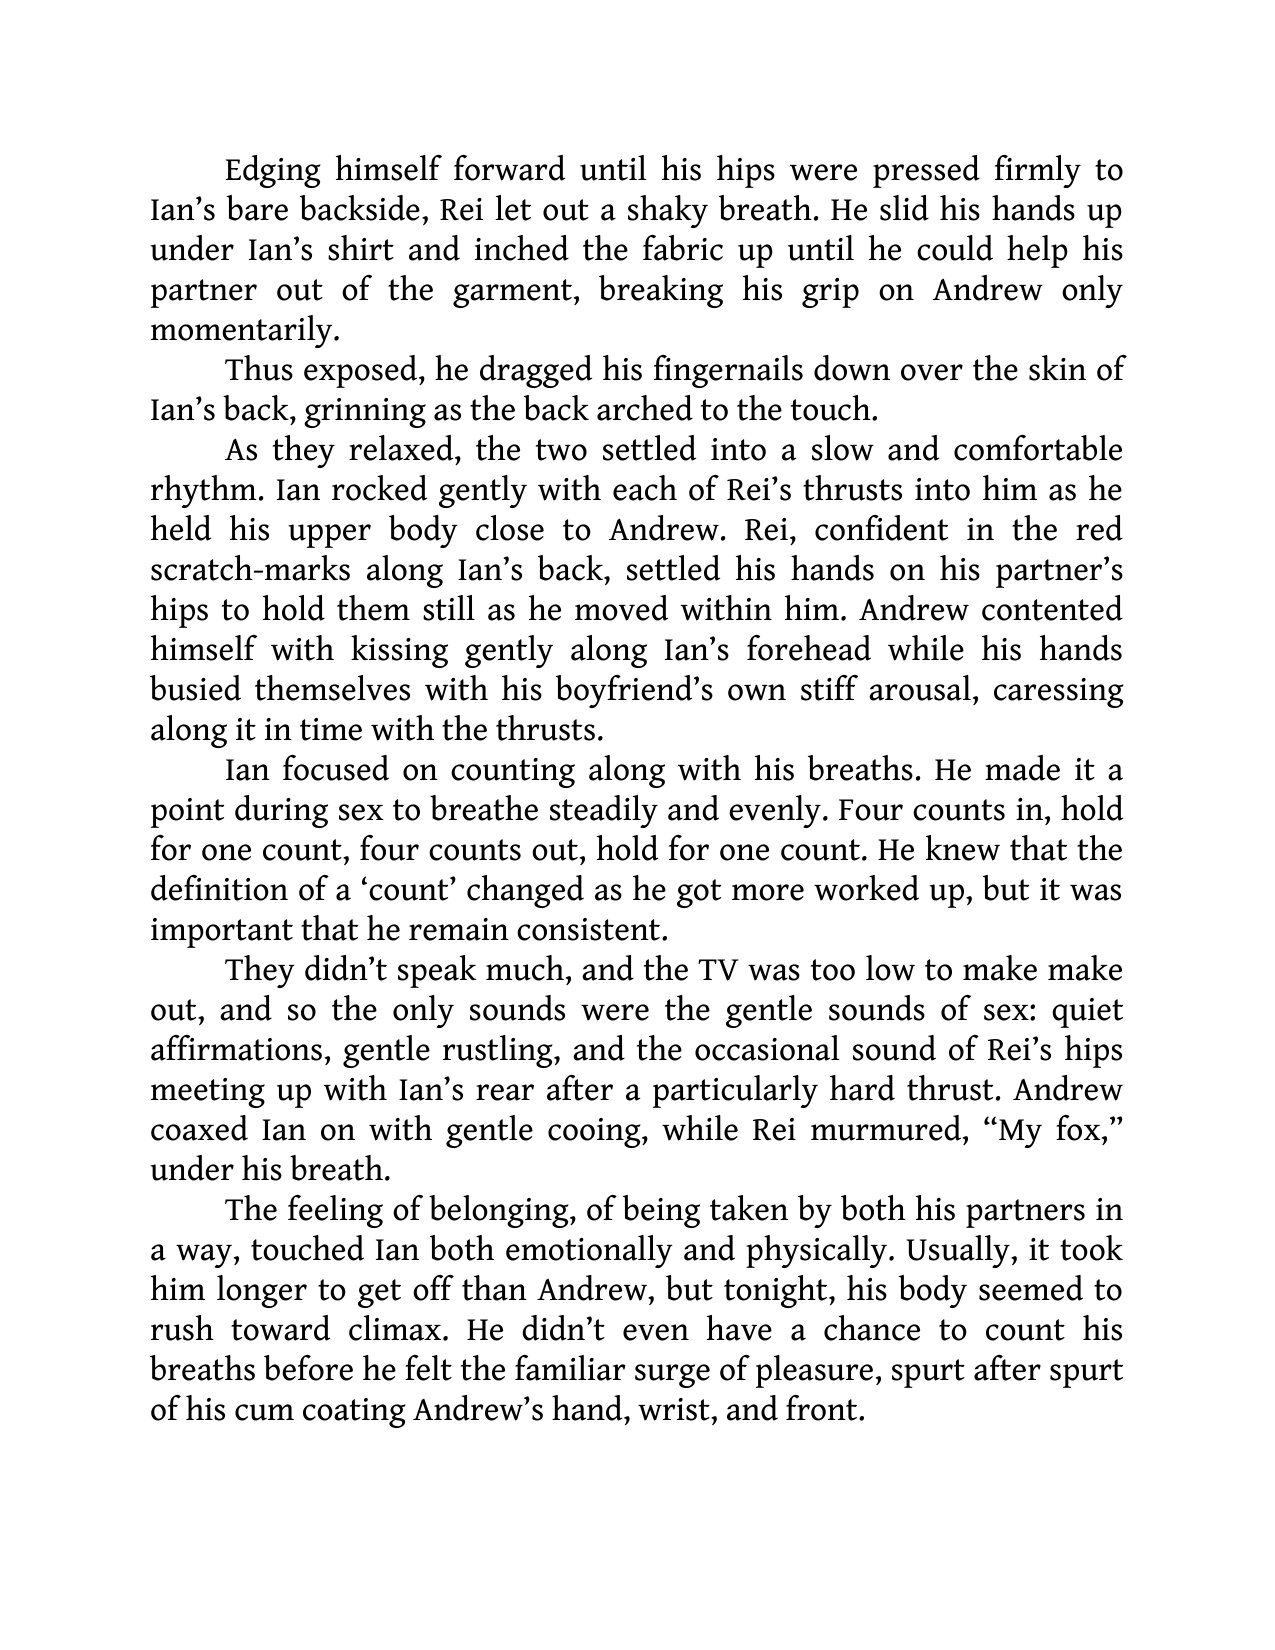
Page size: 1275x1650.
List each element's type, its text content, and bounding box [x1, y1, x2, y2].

text Edging himself forward until his hips were pressed firmly to Ian’s bare backside, Rei let out a shaky breath. He slid his hands up under Ian’s shirt and inched the fabric up until he could help his partner out of the garment, breaking his grip on Andrew only momentarily. [150, 150, 1125, 350]
text The feeling of belonging, of being taken by both his partners in a way, touched Ian both emotionally and physically. Usually, it took him longer to get off than Andrew, but tonight, his body seemed to rush toward climax. He didn’t even have a chance to count his breaths before he felt the familiar surge of pleasure, spurt after spurt of his cum coating Andrew’s hand, wrist, and front. [150, 1190, 1125, 1430]
text As they relaxed, the two settled into a slow and comfortable rhythm. Ian rocked gently with each of Rei’s thrusts into him as he held his upper body close to Andrew. Rei, confident in the red scratch-marks along Ian’s back, settled his hands on his partner’s hips to hold them still as he moved within him. Andrew contented himself with kissing gently along Ian’s forehead while his hands busied themselves with his boyfriend’s own stiff arousal, caressing along it in time with the thrusts. [150, 430, 1125, 750]
text Thus exposed, he dragged his fingernails down over the skin of Ian’s back, grinning as the back arched to the touch. [150, 350, 1125, 430]
text Ian focused on counting along with his breaths. He made it a point during sex to breathe steadily and evenly. Four counts in, hold for one count, four counts out, hold for one count. He knew that the definition of a ‘count’ changed as he got more worked up, but it was important that he remain consistent. [150, 750, 1125, 950]
text They didn’t speak much, and the TV was too low to make make out, and so the only sounds were the gentle sounds of sex: quiet affirmations, gentle rustling, and the occasional sound of Rei’s hips meeting up with Ian’s rear after a particularly hard thrust. Andrew coaxed Ian on with gentle cooing, while Rei murmured, “My fox,” under his breath. [150, 950, 1125, 1190]
